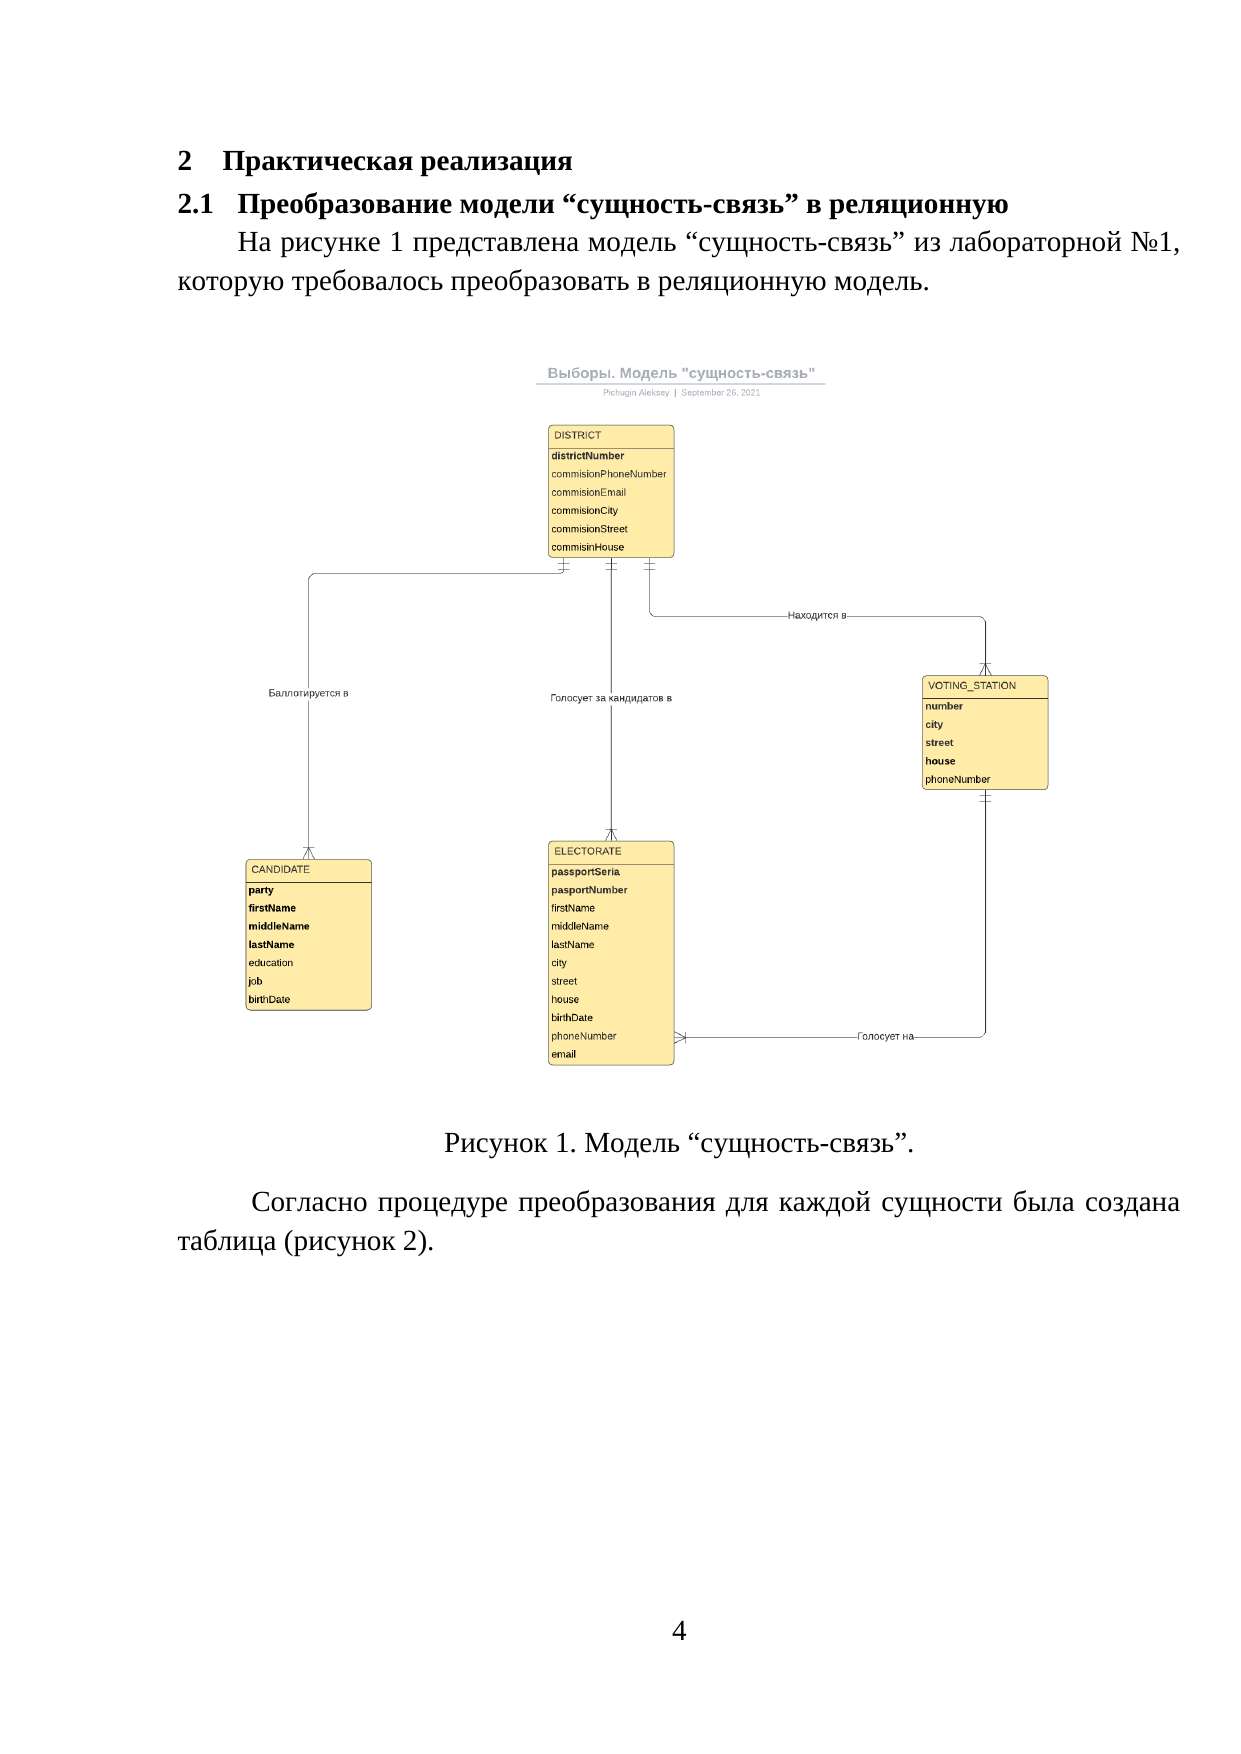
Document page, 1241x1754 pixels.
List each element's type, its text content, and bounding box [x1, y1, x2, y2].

text Рисунок 1. Модель “сущность-связь”. [177, 1125, 1181, 1158]
text На рисунке 1 представлена модель “сущность-связь” из лабораторной №1, которую требовалось преобразовать в реляционную модель. [177, 224, 1181, 296]
subtitle Преобразование модели “сущность-связь” в реляционную [177, 186, 1181, 219]
text Согласно процедуре преобразования для каждой сущности была создана таблица (рисунок 2). [177, 1184, 1181, 1256]
subtitle Практическая реализация [177, 143, 1181, 177]
picture [177, 322, 1182, 1099]
